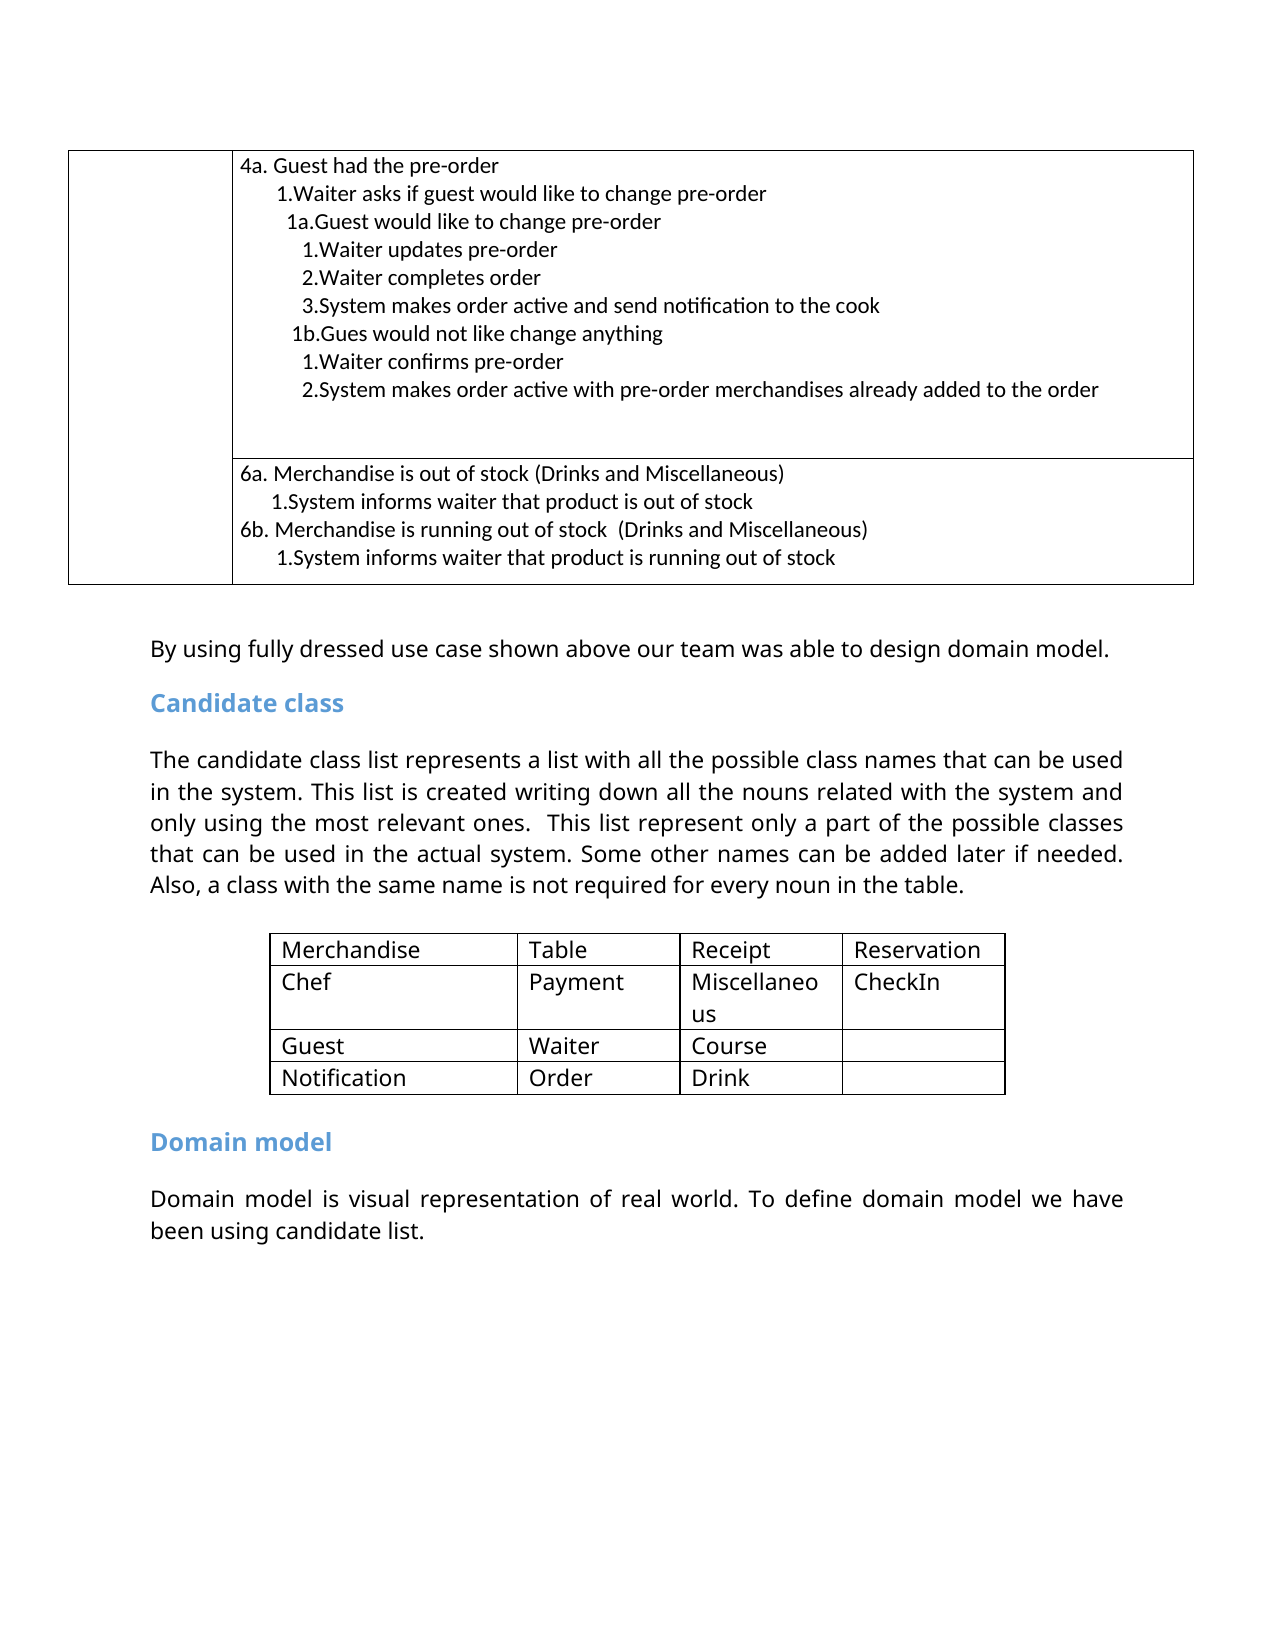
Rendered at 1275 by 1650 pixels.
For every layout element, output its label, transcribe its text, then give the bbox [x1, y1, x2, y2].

table_cell Waiter [518, 1030, 679, 1061]
subtitle Domain model [150, 1124, 1125, 1158]
table_cell [843, 1062, 1004, 1093]
table_cell Guest [271, 1030, 517, 1061]
table_cell Notification [271, 1062, 517, 1093]
table_cell Miscellaneous [681, 966, 842, 1029]
text By using fully dressed use case shown above our team was able to design domain model. [150, 633, 1125, 664]
table_cell [843, 1030, 1004, 1061]
table_cell Chef [271, 966, 517, 1029]
table_header Table [518, 934, 679, 965]
table_cell 4a. Guest had the pre-order 1.Waiter asks if guest would like to change pre-order 1a.Guest would like to change pre-order 1.Waiter updates pre-order 2.Waiter completes order 3.System makes order active and send notification to the cook 1b.Gues would not like change anything 1.Waiter confirms pre-order 2.System makes order active with pre-order merchandises already added to the order [233, 151, 1193, 458]
text The candidate class list represents a list with all the possible class names that can be used in the system. This list is created writing down all the nouns related with the system and only using the most relevant ones. This list represent only a part of the possible classes that can be used in the actual system. Some other names can be added later if needed. Also, a class with the same name is not required for every noun in the table. [150, 744, 1125, 901]
text Domain model is visual representation of real world. To define domain model we have been using candidate list. [150, 1183, 1125, 1246]
table_cell Course [681, 1030, 842, 1061]
table_header Reservation [843, 934, 1004, 965]
table_cell Payment [518, 966, 679, 1029]
table_cell Order [518, 1062, 679, 1093]
subtitle Candidate class [150, 685, 1125, 719]
table_cell CheckIn [843, 966, 1004, 1029]
table_cell 6a. Merchandise is out of stock (Drinks and Miscellaneous) 1.System informs waiter that product is out of stock 6b. Merchandise is running out of stock (Drinks and Miscellaneous) 1.System informs waiter that product is running out of stock [233, 459, 1193, 584]
table_header Merchandise [271, 934, 517, 965]
table_header Receipt [681, 934, 842, 965]
table_cell Drink [681, 1062, 842, 1093]
